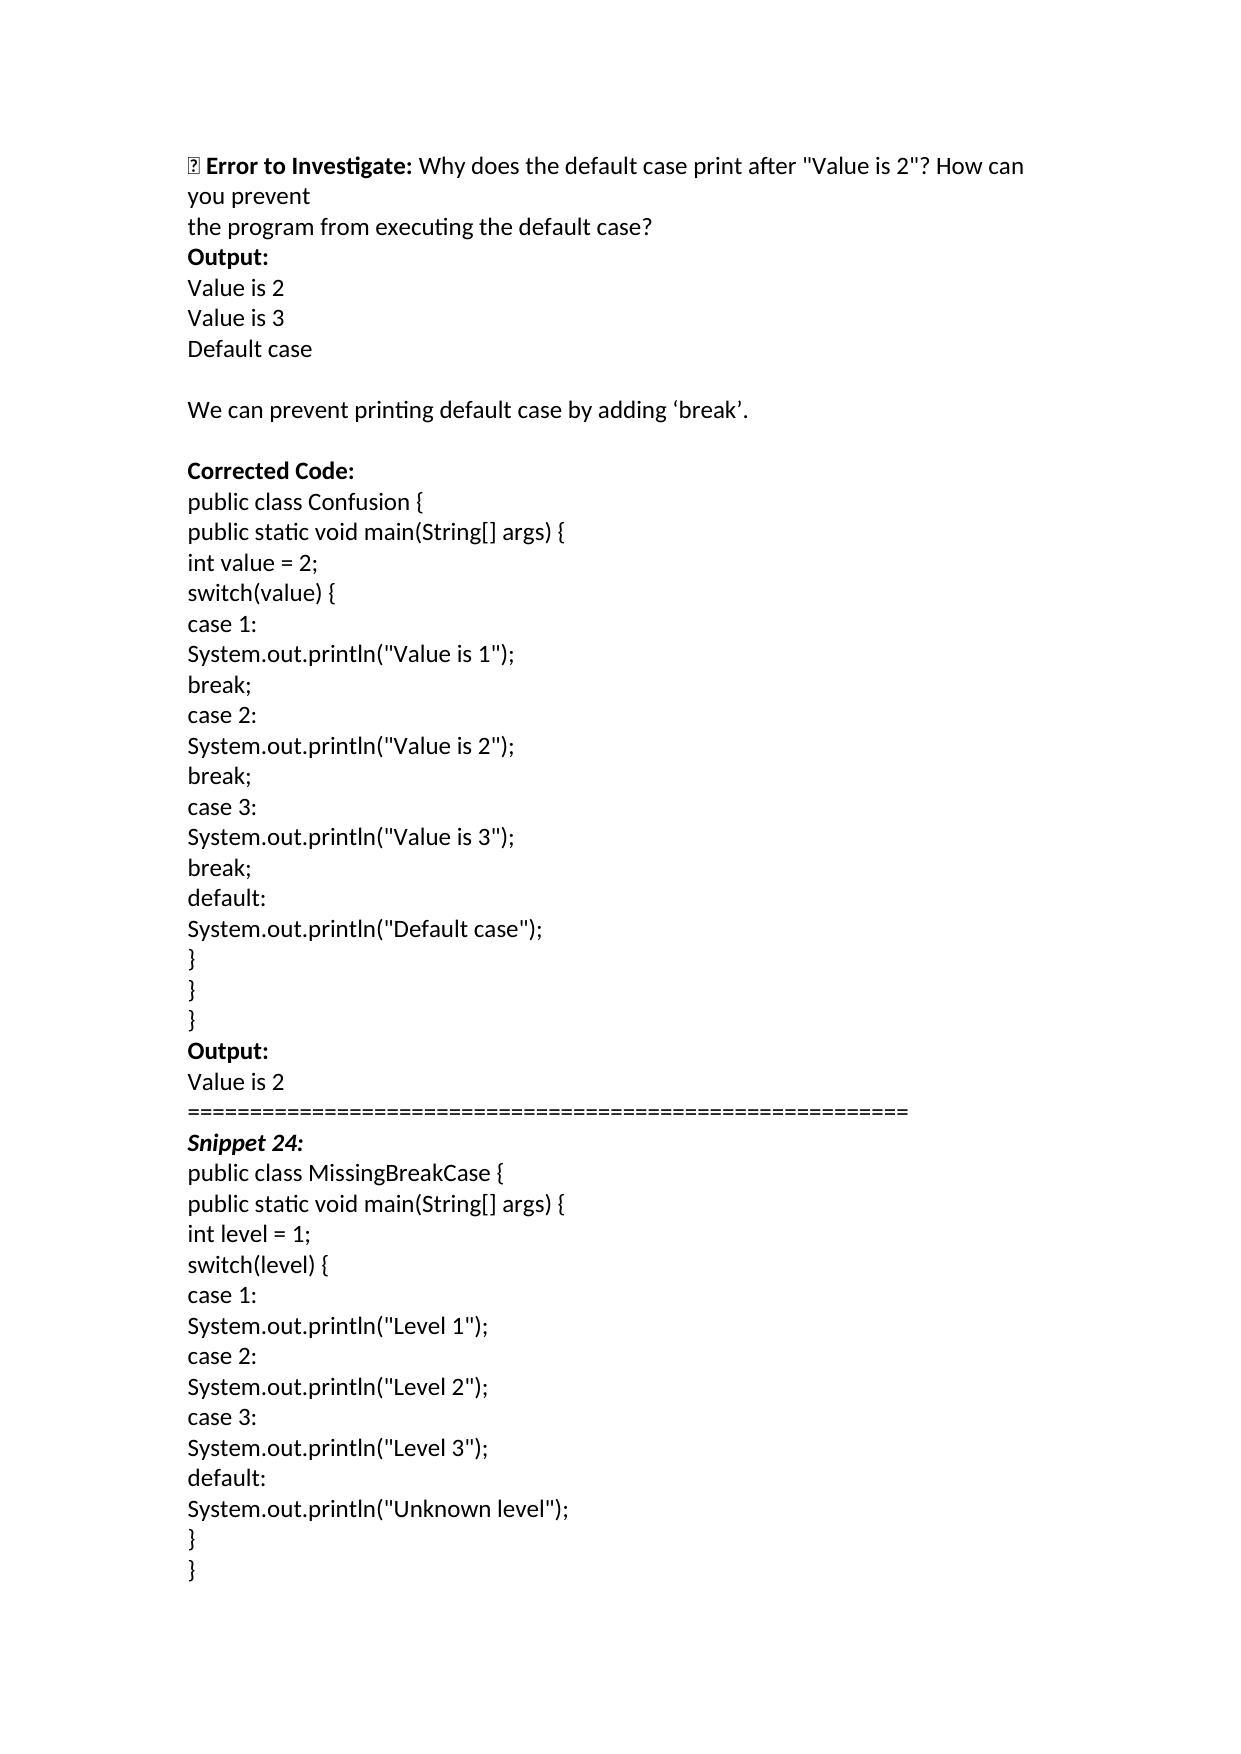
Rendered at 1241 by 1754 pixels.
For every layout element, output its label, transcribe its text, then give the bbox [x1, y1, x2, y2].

text break; [187, 669, 1053, 699]
text default: [187, 1462, 1053, 1493]
text } [187, 974, 1053, 1004]
text case 2: [187, 699, 1053, 730]
text } [187, 1523, 1053, 1554]
text System.out.println("Level 1"); [187, 1310, 1053, 1340]
text Output: [187, 242, 1053, 272]
text System.out.println("Level 3"); [187, 1432, 1053, 1462]
text public static void main(String[] args) { [187, 1188, 1053, 1218]
text Default case [187, 333, 1053, 364]
text int value = 2; [187, 547, 1053, 577]
text Output: [187, 1035, 1053, 1066]
text System.out.println("Unknown level"); [187, 1493, 1053, 1523]
text public static void main(String[] args) { [187, 516, 1053, 547]
text case 3: [187, 791, 1053, 821]
text case 3: [187, 1401, 1053, 1432]
text switch(level) { [187, 1249, 1053, 1279]
text Value is 2 [187, 272, 1053, 303]
text } [187, 943, 1053, 974]
text break; [187, 852, 1053, 882]
text System.out.println("Value is 2"); [187, 730, 1053, 760]
text Snippet 24: [187, 1127, 1053, 1157]
text switch(value) { [187, 577, 1053, 608]
text case 2: [187, 1340, 1053, 1371]
text We can prevent printing default case by adding ‘break’. [187, 394, 1053, 425]
text int level = 1; [187, 1218, 1053, 1249]
text Corrected Code: [187, 455, 1053, 486]
text System.out.println("Value is 1"); [187, 638, 1053, 669]
text break; [187, 760, 1053, 791]
text public class Confusion { [187, 486, 1053, 516]
text } [187, 1554, 1053, 1584]
text case 1: [187, 608, 1053, 638]
text case 1: [187, 1279, 1053, 1310]
text the program from executing the default case? [187, 211, 1053, 242]
text default: [187, 882, 1053, 913]
text ========================================================== [187, 1096, 1053, 1127]
text Value is 3 [187, 303, 1053, 333]
text } [187, 1004, 1053, 1035]
text Value is 2 [187, 1066, 1053, 1096]
text System.out.println("Default case"); [187, 913, 1053, 943]
text public class MissingBreakCase { [187, 1157, 1053, 1188]
text System.out.println("Value is 3"); [187, 821, 1053, 852]
text  Error to Investigate: Why does the default case print after "Value is 2"? How can you prevent [187, 150, 1053, 211]
text System.out.println("Level 2"); [187, 1371, 1053, 1401]
